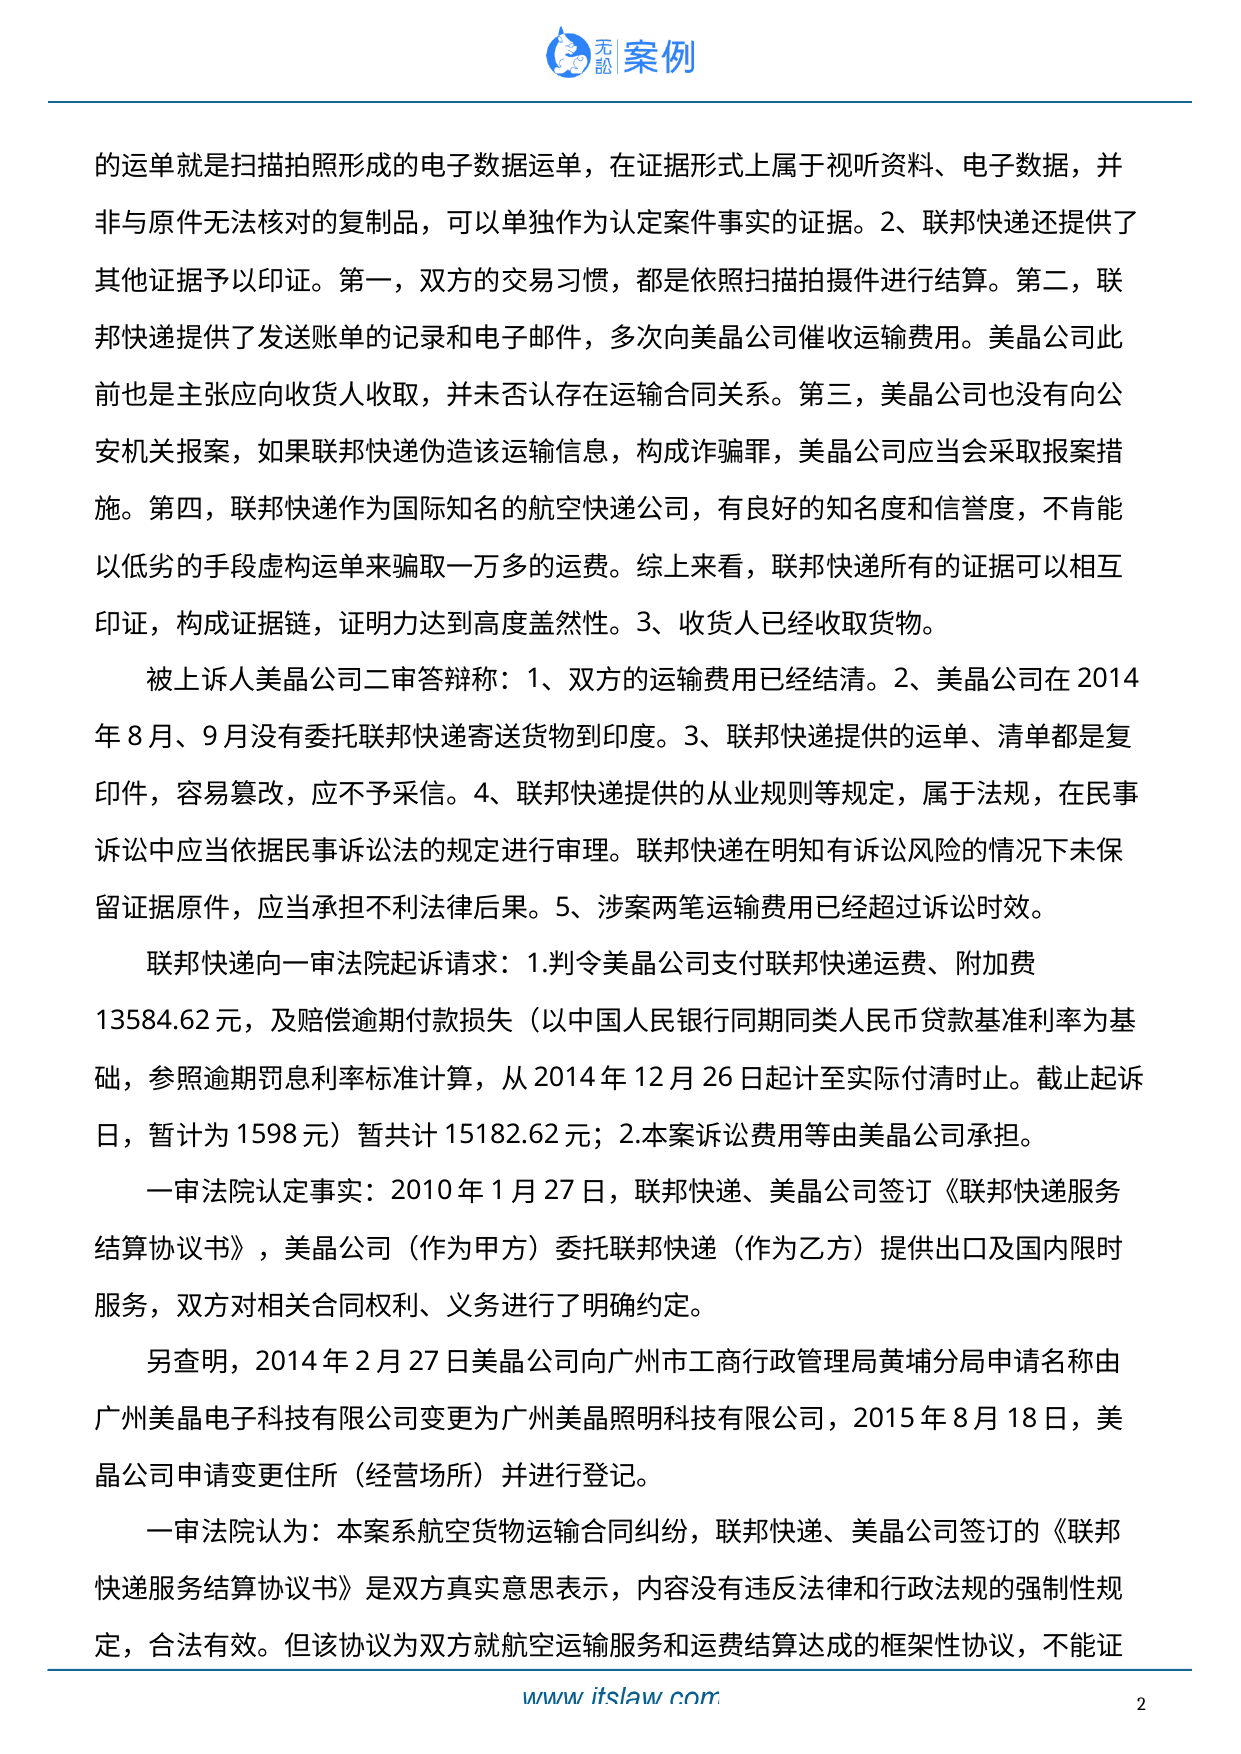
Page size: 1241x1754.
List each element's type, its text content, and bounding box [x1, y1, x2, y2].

text 被上诉人美晶公司二审答辩称：1、双方的运输费用已经结清。2、美晶公司在2014年8月、9月没有委托联邦快递寄送货物到印度。3、联邦快递提供的运单、清单都是复印件，容易篡改，应不予采信。4、联邦快递提供的从业规则等规定，属于法规，在民事诉讼中应当依据民事诉讼法的规定进行审理。联邦快递在明知有诉讼风险的情况下未保留证据原件，应当承担不利法律后果。5、涉案两笔运输费用已经超过诉讼时效。 [94, 655, 1146, 928]
picture [546, 26, 694, 78]
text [94, 1508, 1146, 1666]
picture [523, 1687, 720, 1704]
text 联邦快递向一审法院起诉请求：1.判令美晶公司支付联邦快递运费、附加费13584.62元，及赔偿逾期付款损失（以中国人民银行同期同类人民币贷款基准利率为基础，参照逾期罚息利率标准计算，从2014年12月26日起计至实际付清时止。截止起诉日，暂计为1598元）暂共计15182.62元；2.本案诉讼费用等由美晶公司承担。 [94, 940, 1146, 1155]
text 一审法院认定事实：2010年1月27日，联邦快递、美晶公司签订《联邦快递服务结算协议书》，美晶公司（作为甲方）委托联邦快递（作为乙方）提供出口及国内限时服务，双方对相关合同权利、义务进行了明确约定。 [94, 1167, 1146, 1326]
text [94, 85, 1146, 643]
text 另查明，2014年2月27日美晶公司向广州市工商行政管理局黄埔分局申请名称由广州美晶电子科技有限公司变更为广州美晶照明科技有限公司，2015年8月18日，美晶公司申请变更住所（经营场所）并进行登记。 [94, 1337, 1146, 1496]
